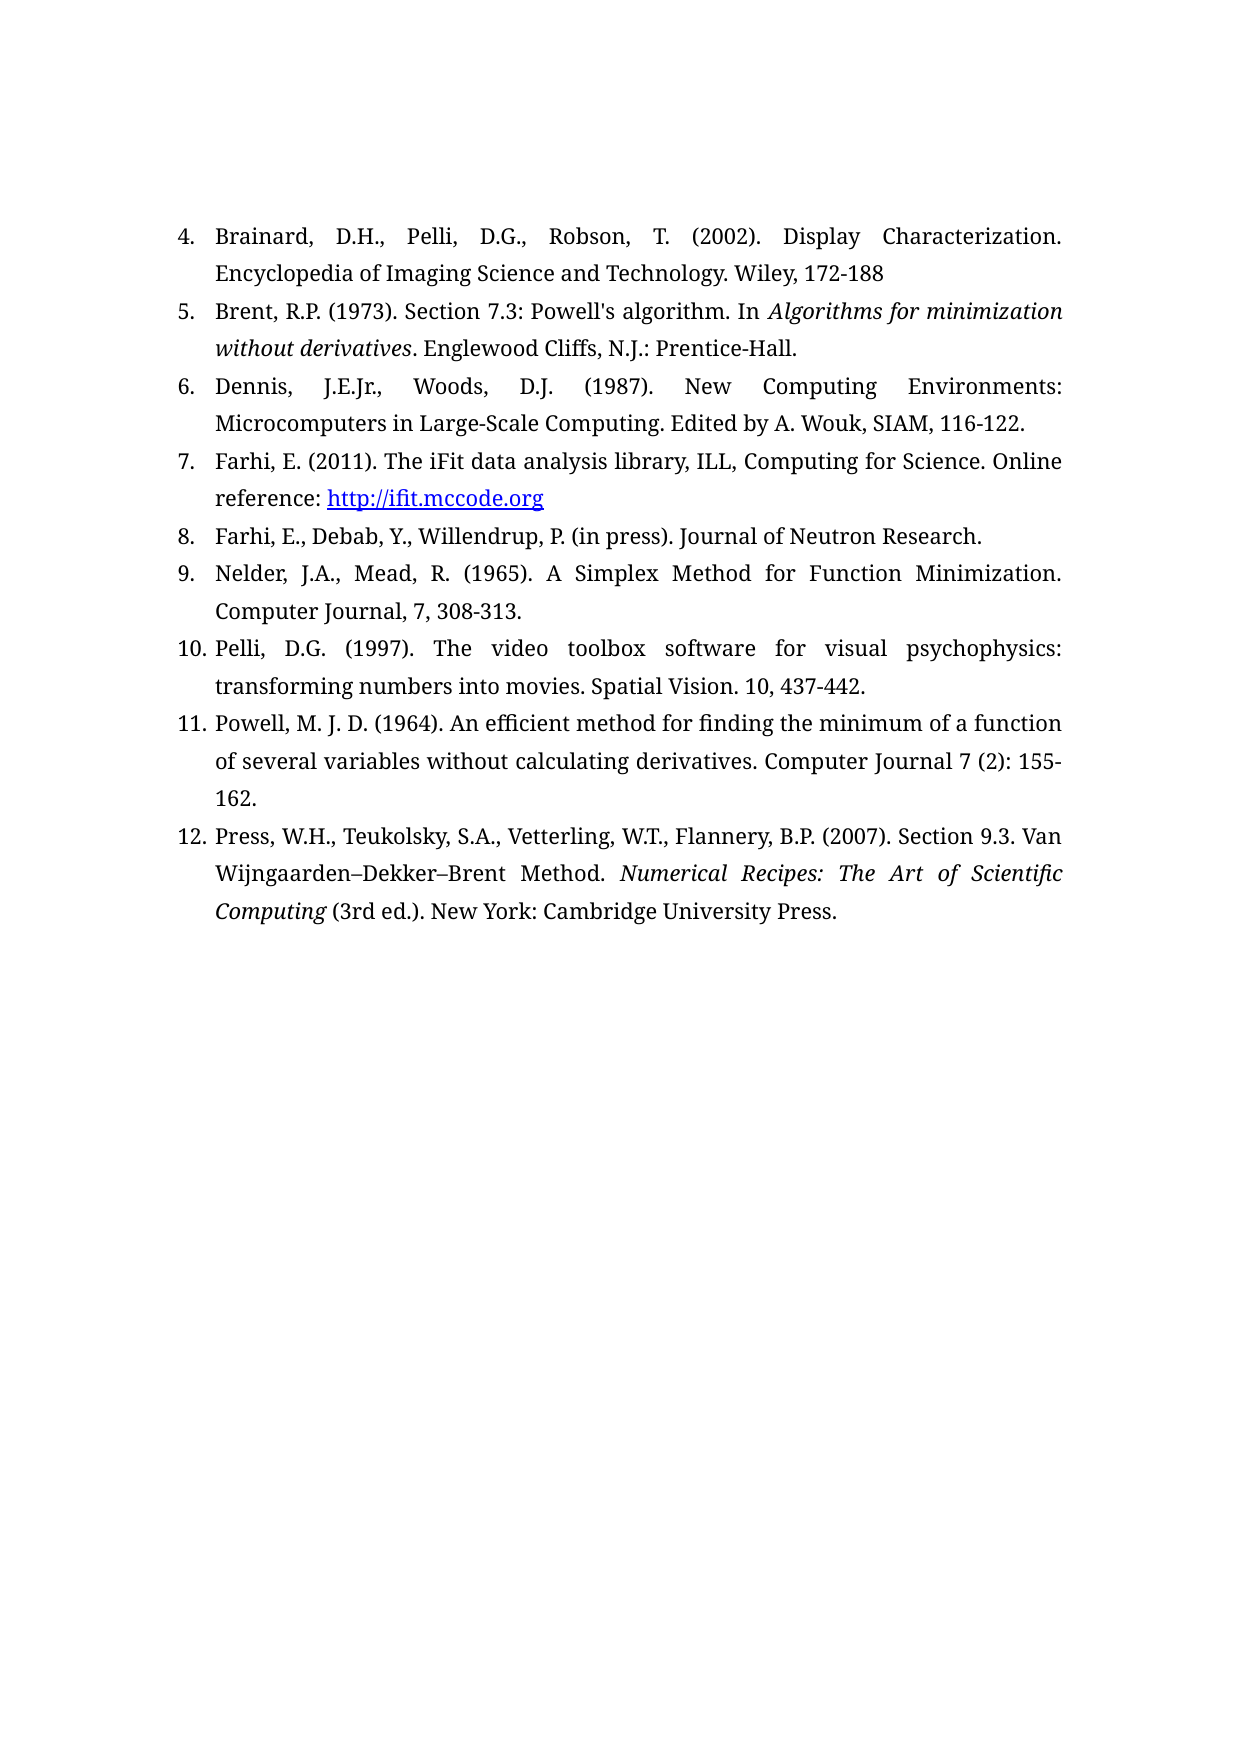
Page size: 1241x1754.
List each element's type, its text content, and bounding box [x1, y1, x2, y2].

list Brent, R.P. (1973). Section 7.3: Powell's algorithm. In Algorithms for minimization without derivatives. Englewood Cliffs, N.J.: Prentice-Hall. [177, 292, 1063, 367]
list Powell, M. J. D. (1964). An efficient method for finding the minimum of a function of several variables without calculating derivatives. Computer Journal 7 (2): 155-162. [177, 704, 1063, 817]
list Farhi, E., Debab, Y., Willendrup, P. (in press). Journal of Neutron Research. [177, 517, 1063, 554]
list Pelli, D.G. (1997). The video toolbox software for visual psychophysics: transforming numbers into movies. Spatial Vision. 10, 437-442. [177, 629, 1063, 704]
list Brainard, D.H., Pelli, D.G., Robson, T. (2002). Display Characterization. Encyclopedia of Imaging Science and Technology. Wiley, 172-188 [177, 217, 1063, 292]
list Press, W.H., Teukolsky, S.A., Vetterling, W.T., Flannery, B.P. (2007). Section 9.3. Van Wijngaarden–Dekker–Brent Method. Numerical Recipes: The Art of Scientific Computing (3rd ed.). New York: Cambridge University Press. [177, 817, 1063, 929]
list Farhi, E. (2011). The iFit data analysis library, ILL, Computing for Science. Online reference: http://ifit.mccode.org [177, 442, 1063, 517]
list Dennis, J.E.Jr., Woods, D.J. (1987). New Computing Environments: Microcomputers in Large-Scale Computing. Edited by A. Wouk, SIAM, 116-122. [177, 367, 1063, 442]
list Nelder, J.A., Mead, R. (1965). A Simplex Method for Function Minimization. Computer Journal, 7, 308-313. [177, 554, 1063, 629]
